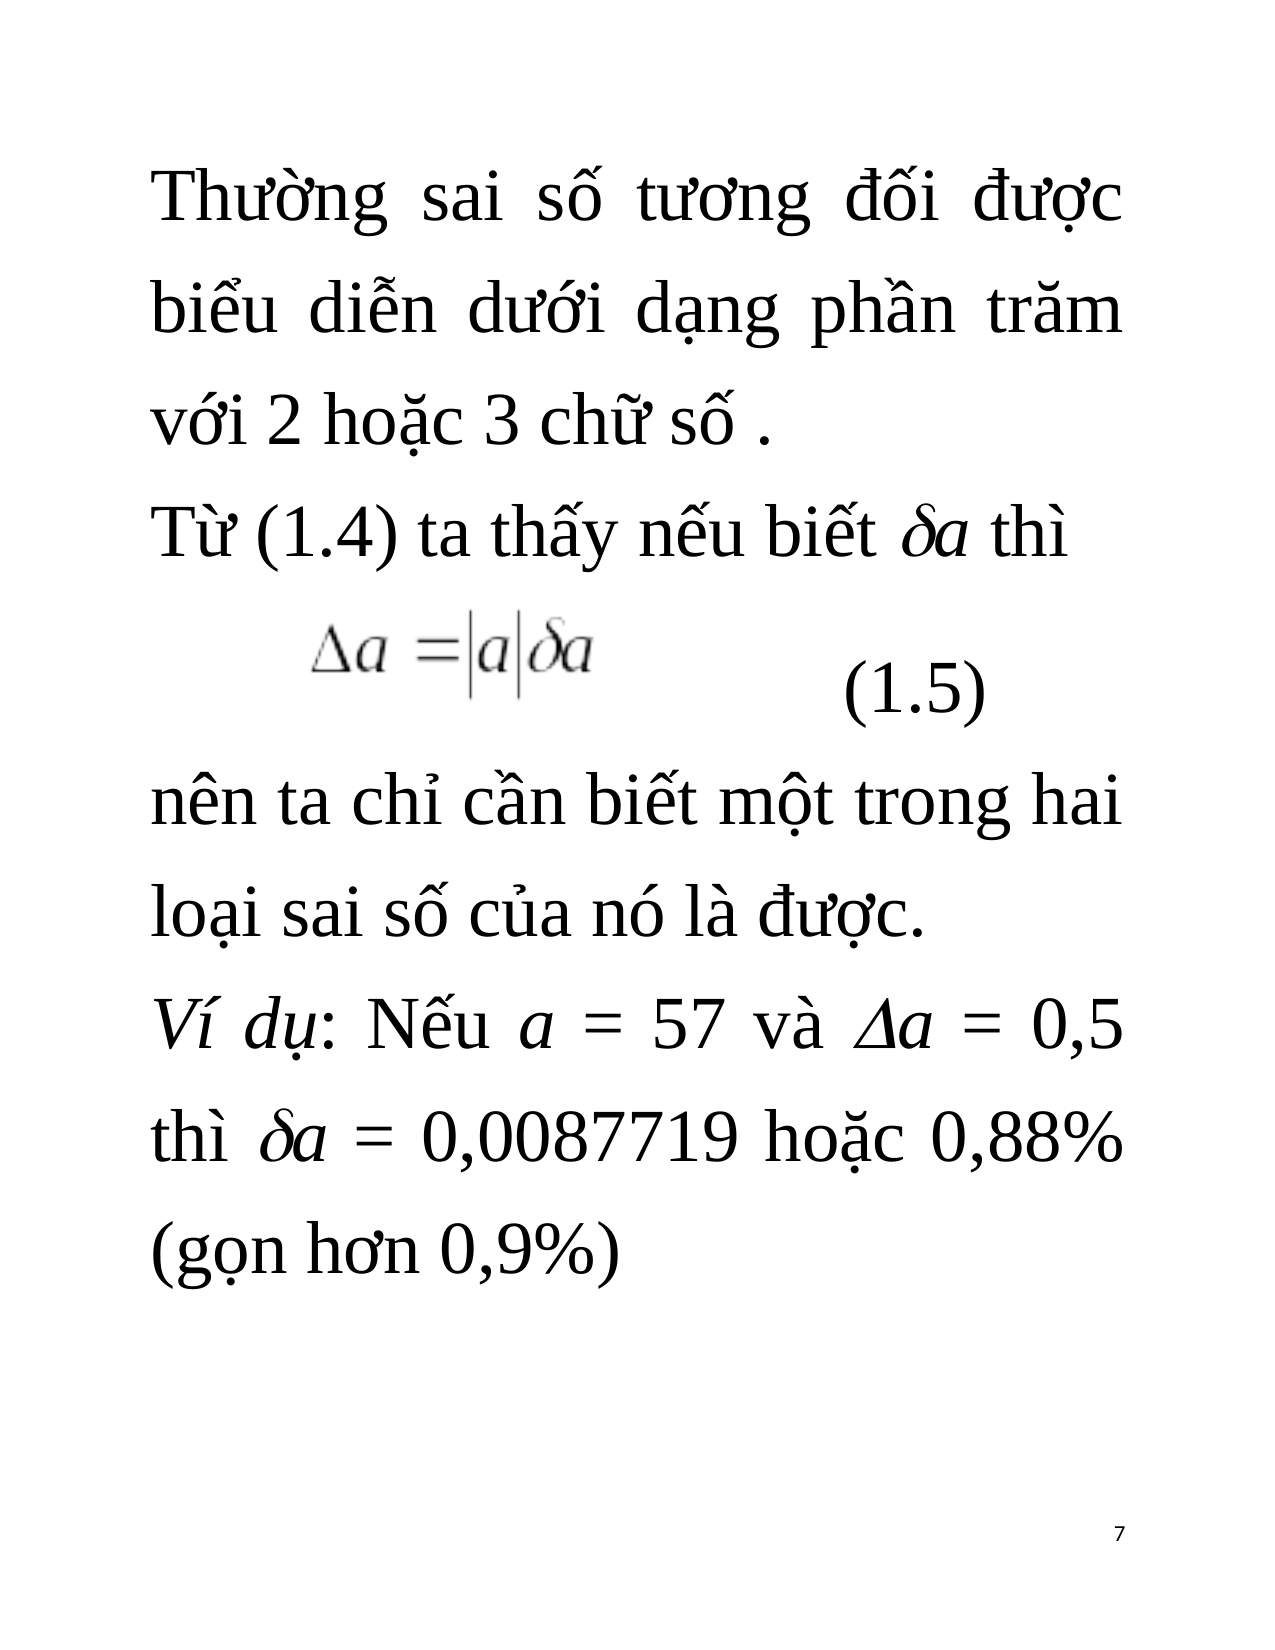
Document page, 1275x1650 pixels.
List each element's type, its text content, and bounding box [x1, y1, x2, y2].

text Từ (1.4) ta thấy nếu biết a thì [150, 486, 1125, 573]
text Thường sai số tương đối được biểu diễn dưới dạng phần trăm với 2 hoặc 3 chữ số . [150, 150, 1125, 460]
text Ví dụ: Nếu a = 57 và a = 0,5 thì a = 0,0087719 hoặc 0,88% (gọn hơn 0,9%) [150, 979, 1125, 1289]
text (1.5) [150, 598, 1125, 729]
text nên ta chỉ cần biết một trong hai loại sai số của nó là được. [150, 754, 1125, 953]
